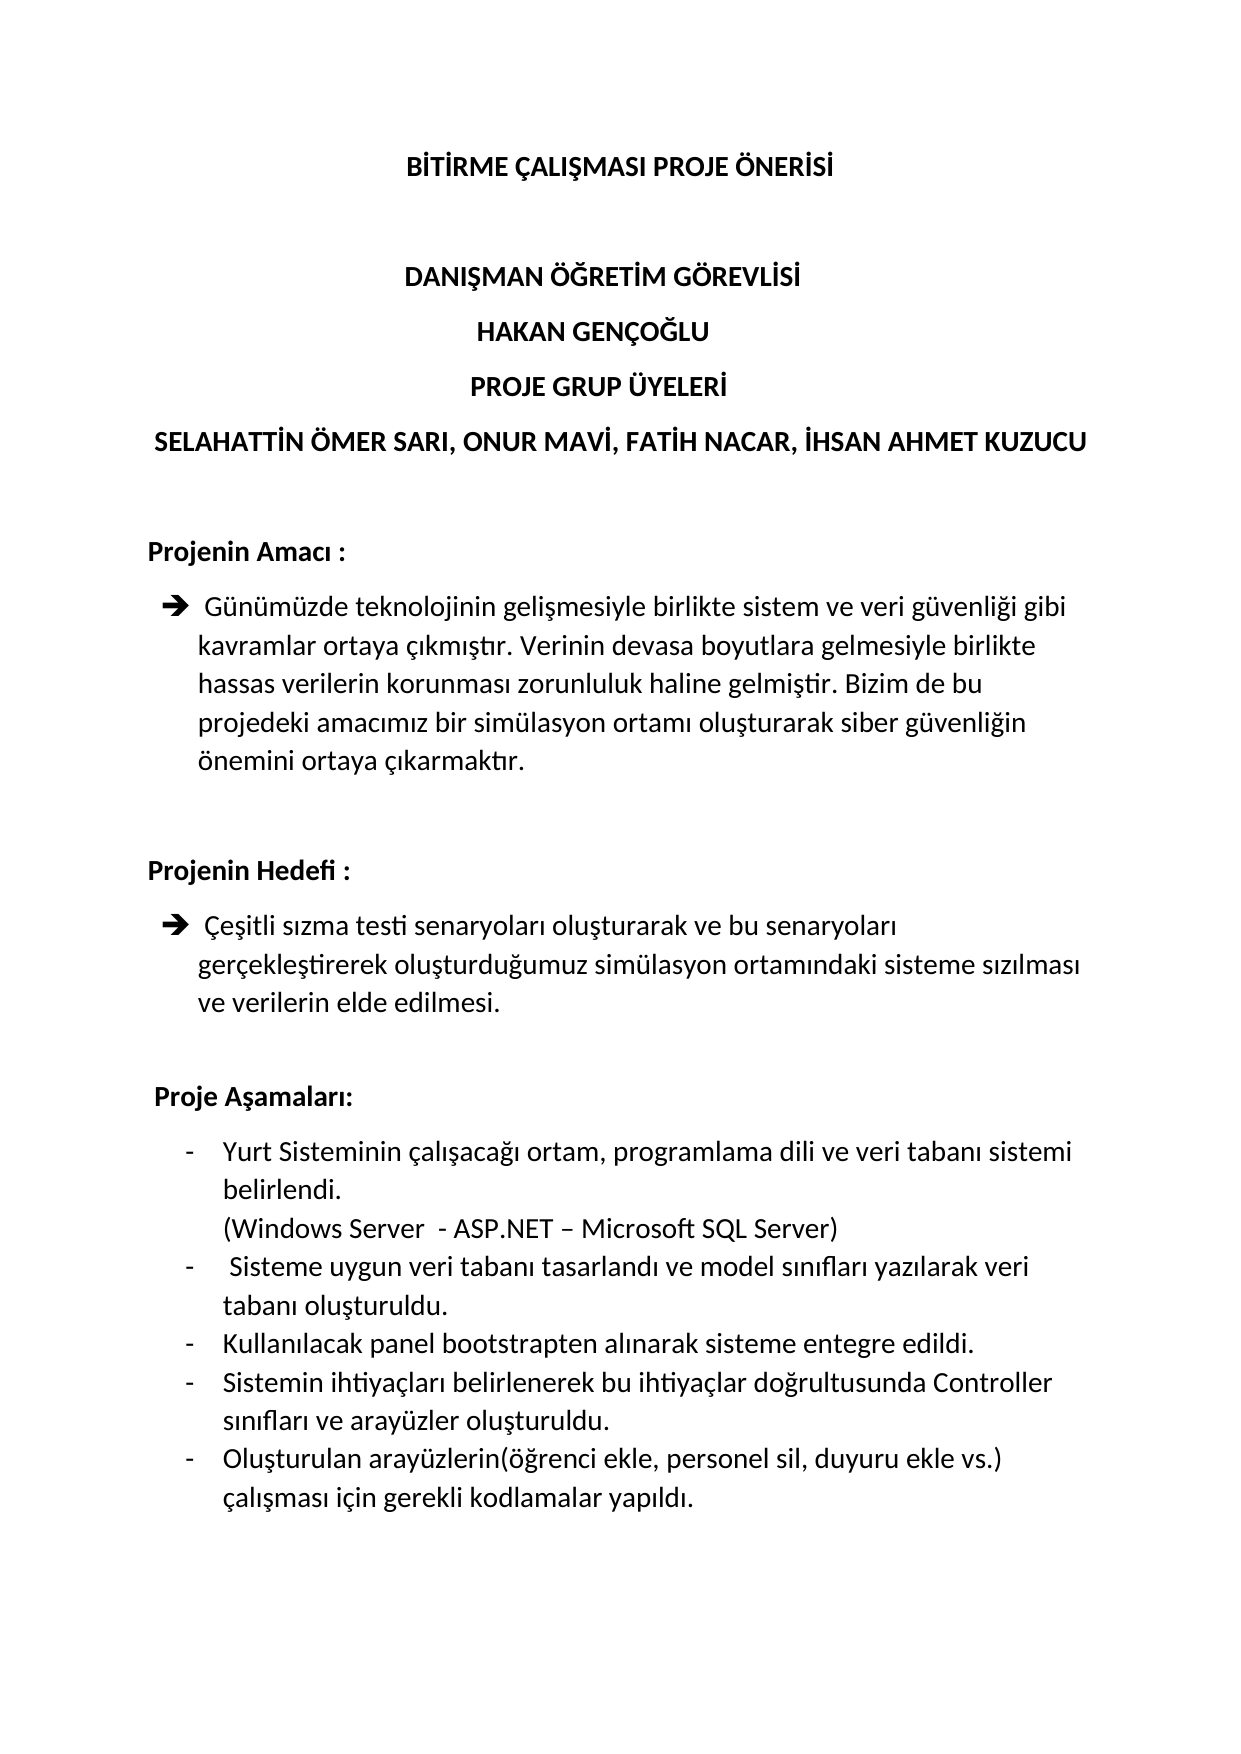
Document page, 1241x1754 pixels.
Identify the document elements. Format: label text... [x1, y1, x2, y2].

list Kullanılacak panel bootstrapten alınarak sisteme entegre edildi. [185, 1325, 1093, 1361]
text SELAHATTİN ÖMER SARI, ONUR MAVİ, FATİH NACAR, İHSAN AHMET KUZUCU [148, 423, 1093, 459]
text HAKAN GENÇOĞLU [148, 313, 1093, 348]
list Sistemin ihtiyaçları belirlenerek bu ihtiyaçlar doğrultusunda Controller sınıfları ve arayüzler oluşturuldu. [185, 1364, 1093, 1438]
text PROJE GRUP ÜYELERİ [148, 368, 1093, 404]
text BİTİRME ÇALIŞMASI PROJE ÖNERİSİ [148, 148, 1093, 183]
text Projenin Hedefi : [148, 852, 1093, 888]
text Projenin Amacı : [148, 533, 1093, 569]
text Proje Aşamaları: [148, 1078, 1093, 1113]
list (Windows Server - ASP.NET – Microsoft SQL Server) [223, 1210, 1093, 1246]
list Yurt Sisteminin çalışacağı ortam, programlama dili ve veri tabanı sistemi belirlendi. [185, 1133, 1093, 1207]
list Çeşitli sızma testi senaryoları oluşturarak ve bu senaryoları gerçekleştirerek oluşturduğumuz simülasyon ortamındaki sisteme sızılması ve verilerin elde edilmesi. [160, 907, 1093, 1020]
list Sisteme uygun veri tabanı tasarlandı ve model sınıfları yazılarak veri tabanı oluşturuldu. [185, 1248, 1093, 1322]
text DANIŞMAN ÖĞRETİM GÖREVLİSİ [148, 258, 1093, 293]
list Günümüzde teknolojinin gelişmesiyle birlikte sistem ve veri güvenliği gibi kavramlar ortaya çıkmıştır. Verinin devasa boyutlara gelmesiyle birlikte hassas verilerin korunması zorunluluk haline gelmiştir. Bizim de bu projedeki amacımız bir simülasyon ortamı oluşturarak siber güvenliğin önemini ortaya çıkarmaktır. [160, 588, 1093, 778]
list Oluşturulan arayüzlerin(öğrenci ekle, personel sil, duyuru ekle vs.) çalışması için gerekli kodlamalar yapıldı. [185, 1441, 1093, 1514]
